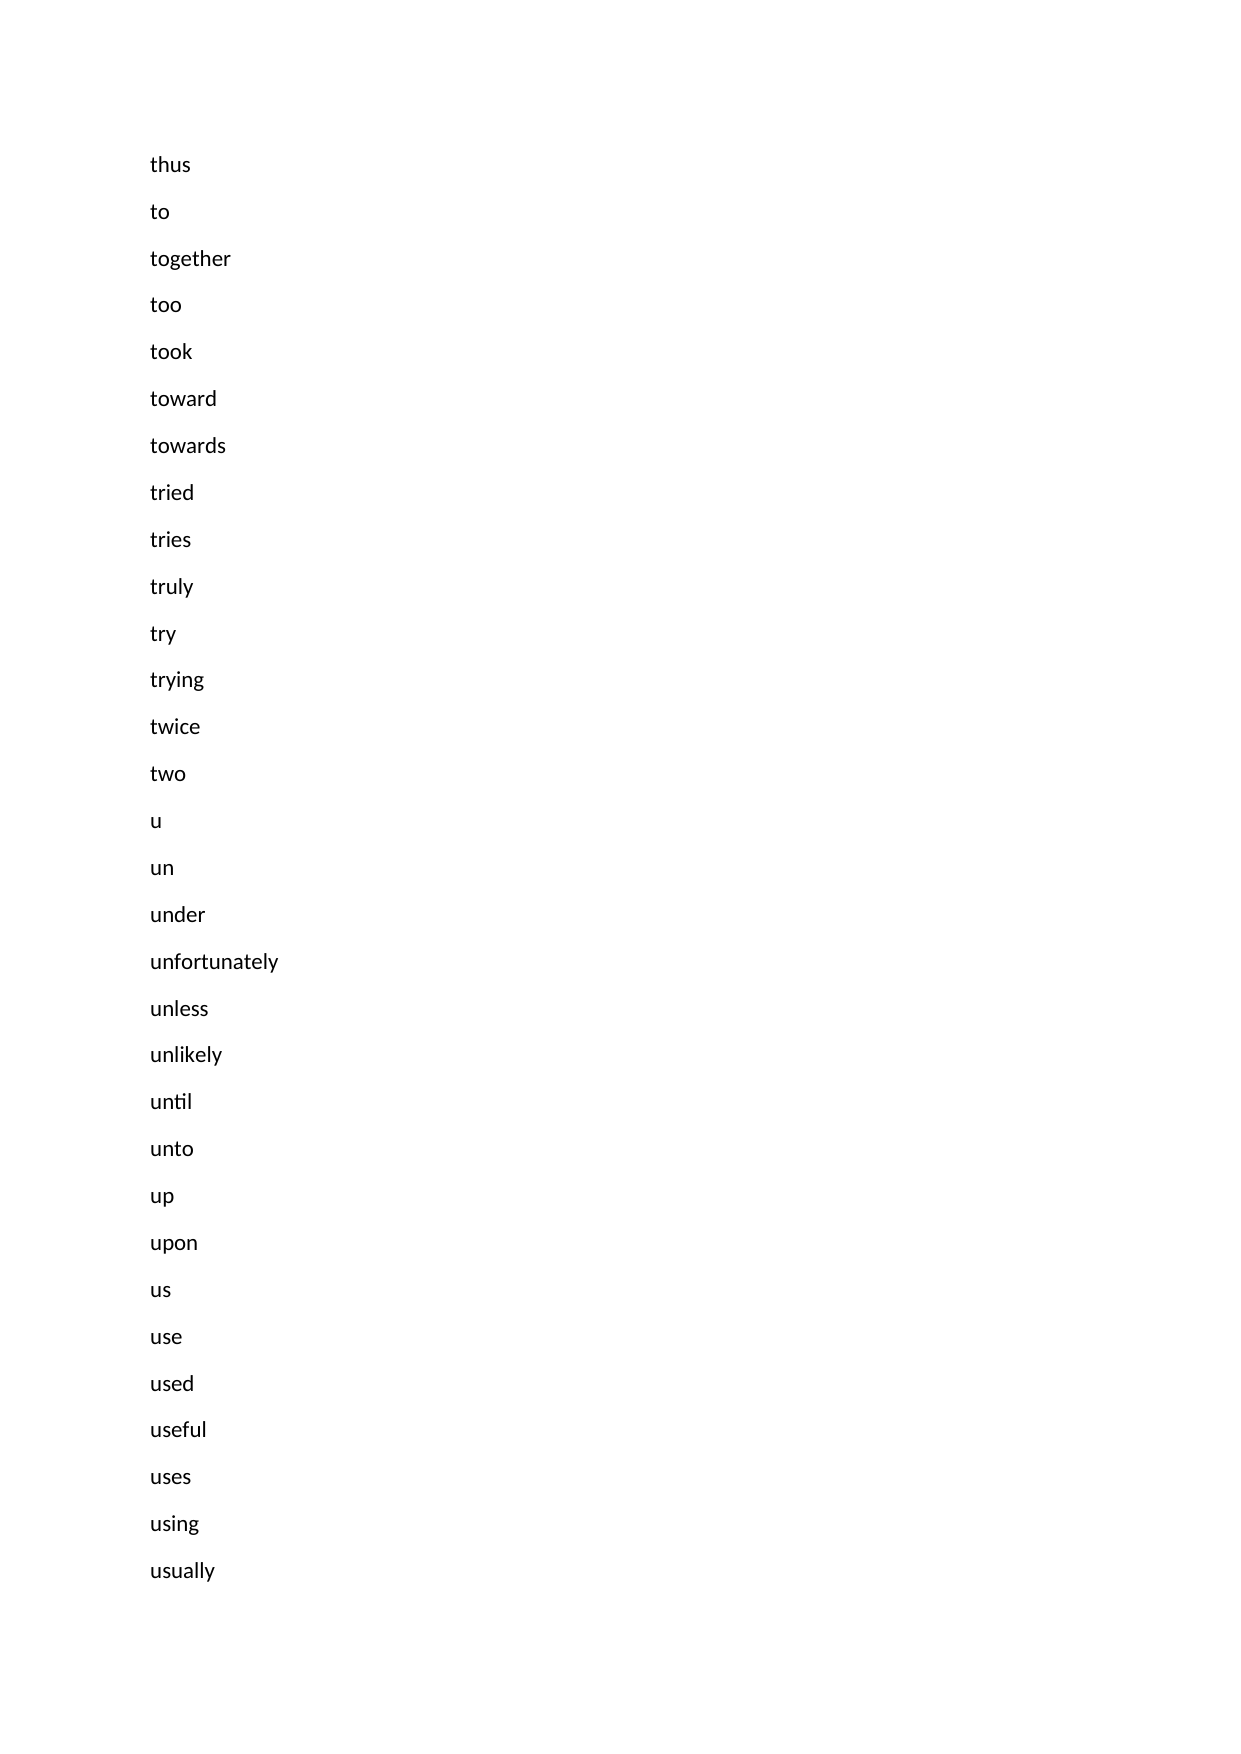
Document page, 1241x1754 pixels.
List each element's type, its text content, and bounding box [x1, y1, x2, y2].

text try [150, 619, 1090, 647]
text uses [150, 1462, 1090, 1491]
text using [150, 1509, 1090, 1537]
text useful [150, 1416, 1090, 1444]
text to [150, 197, 1090, 225]
text un [150, 853, 1090, 881]
text u [150, 806, 1090, 834]
text upon [150, 1228, 1090, 1256]
text until [150, 1087, 1090, 1116]
text used [150, 1369, 1090, 1397]
text unless [150, 994, 1090, 1022]
text twice [150, 712, 1090, 741]
text trying [150, 666, 1090, 694]
text truly [150, 572, 1090, 600]
text under [150, 900, 1090, 928]
text use [150, 1322, 1090, 1350]
text tried [150, 478, 1090, 506]
text two [150, 759, 1090, 787]
text toward [150, 384, 1090, 412]
text thus [150, 150, 1090, 178]
text unto [150, 1134, 1090, 1162]
text unfortunately [150, 947, 1090, 975]
text usually [150, 1556, 1090, 1584]
text up [150, 1181, 1090, 1209]
text towards [150, 431, 1090, 459]
text tries [150, 525, 1090, 553]
text unlikely [150, 1041, 1090, 1069]
text together [150, 244, 1090, 272]
text us [150, 1275, 1090, 1303]
text too [150, 291, 1090, 319]
text took [150, 337, 1090, 366]
